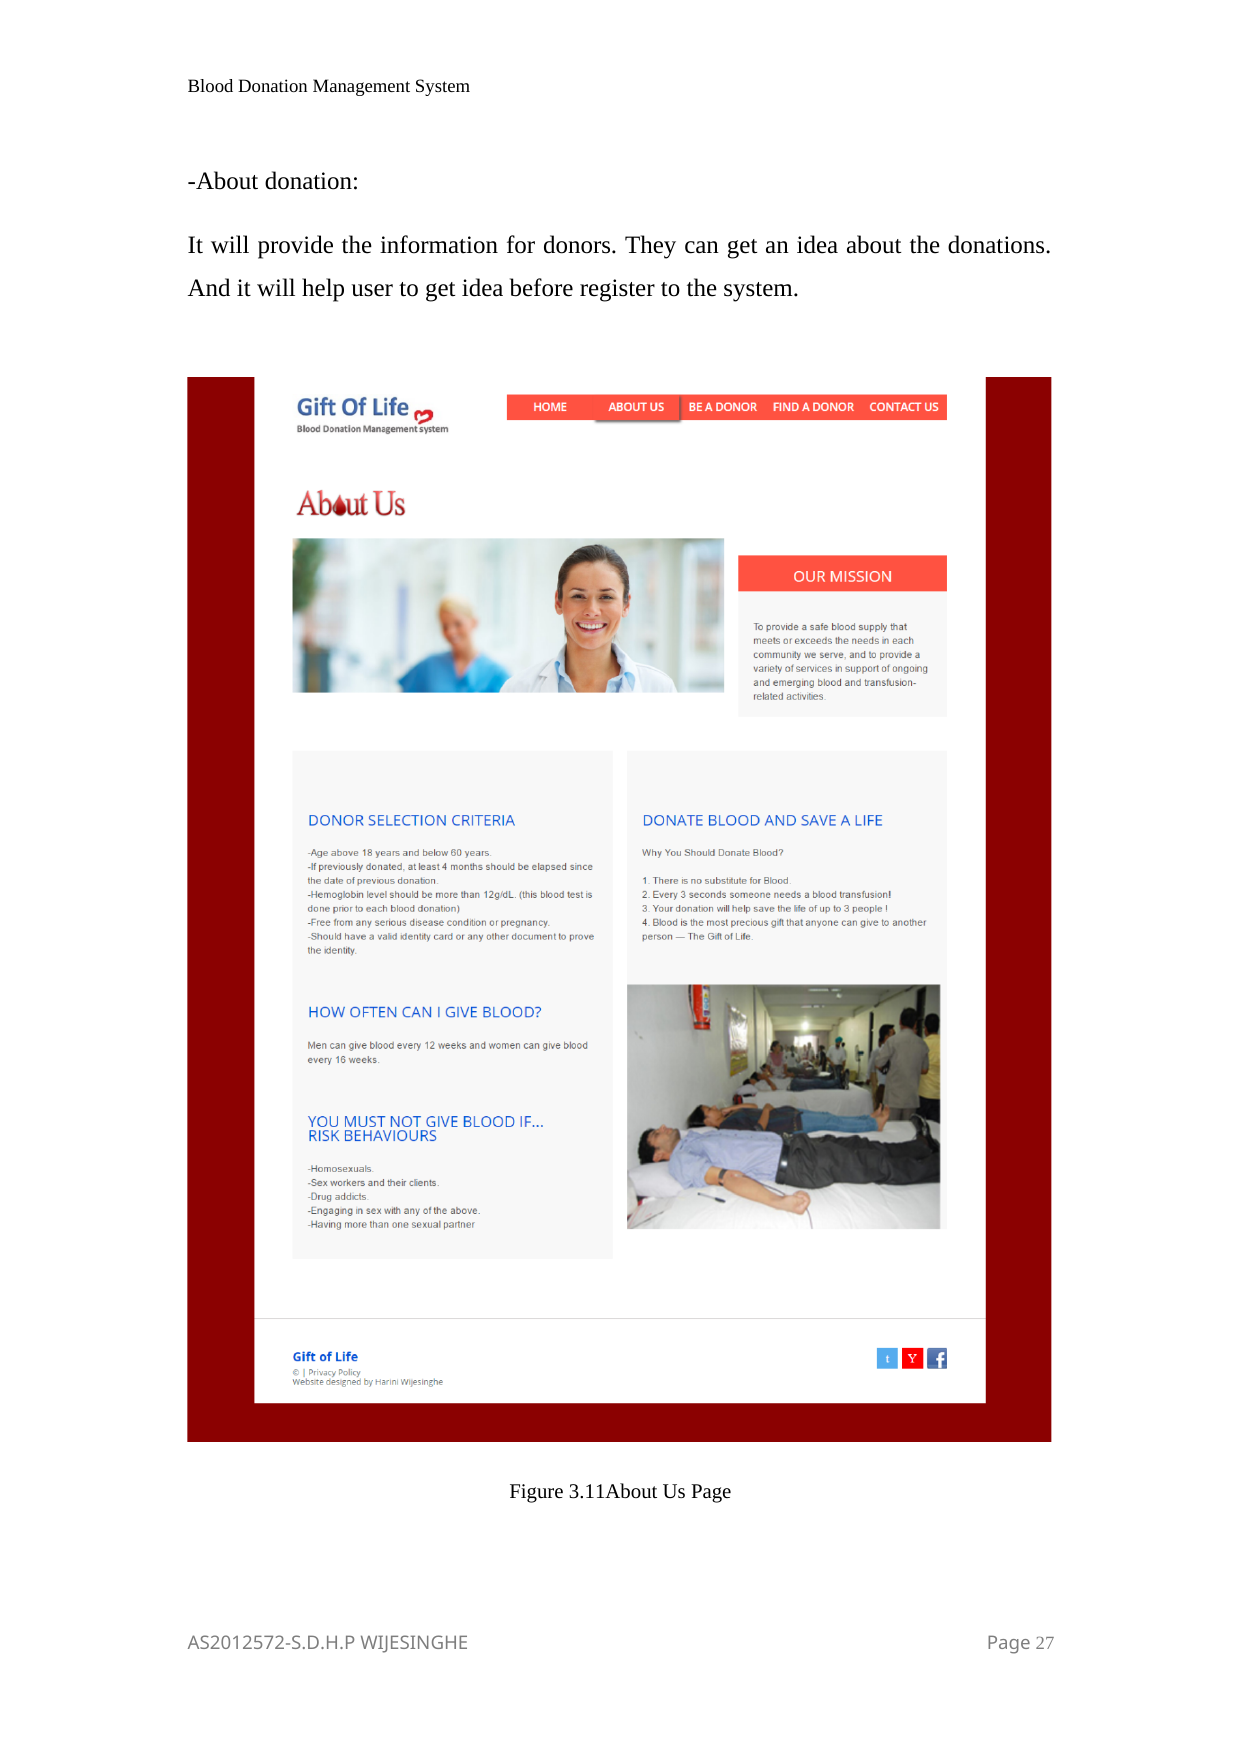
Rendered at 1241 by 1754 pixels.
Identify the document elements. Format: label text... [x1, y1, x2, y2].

text -About donation: [187, 166, 1053, 195]
text It will provide the information for donors. They can get an idea about the donations. And it will help user to get idea before register to the system. [187, 230, 1053, 302]
picture [187, 377, 1052, 1442]
